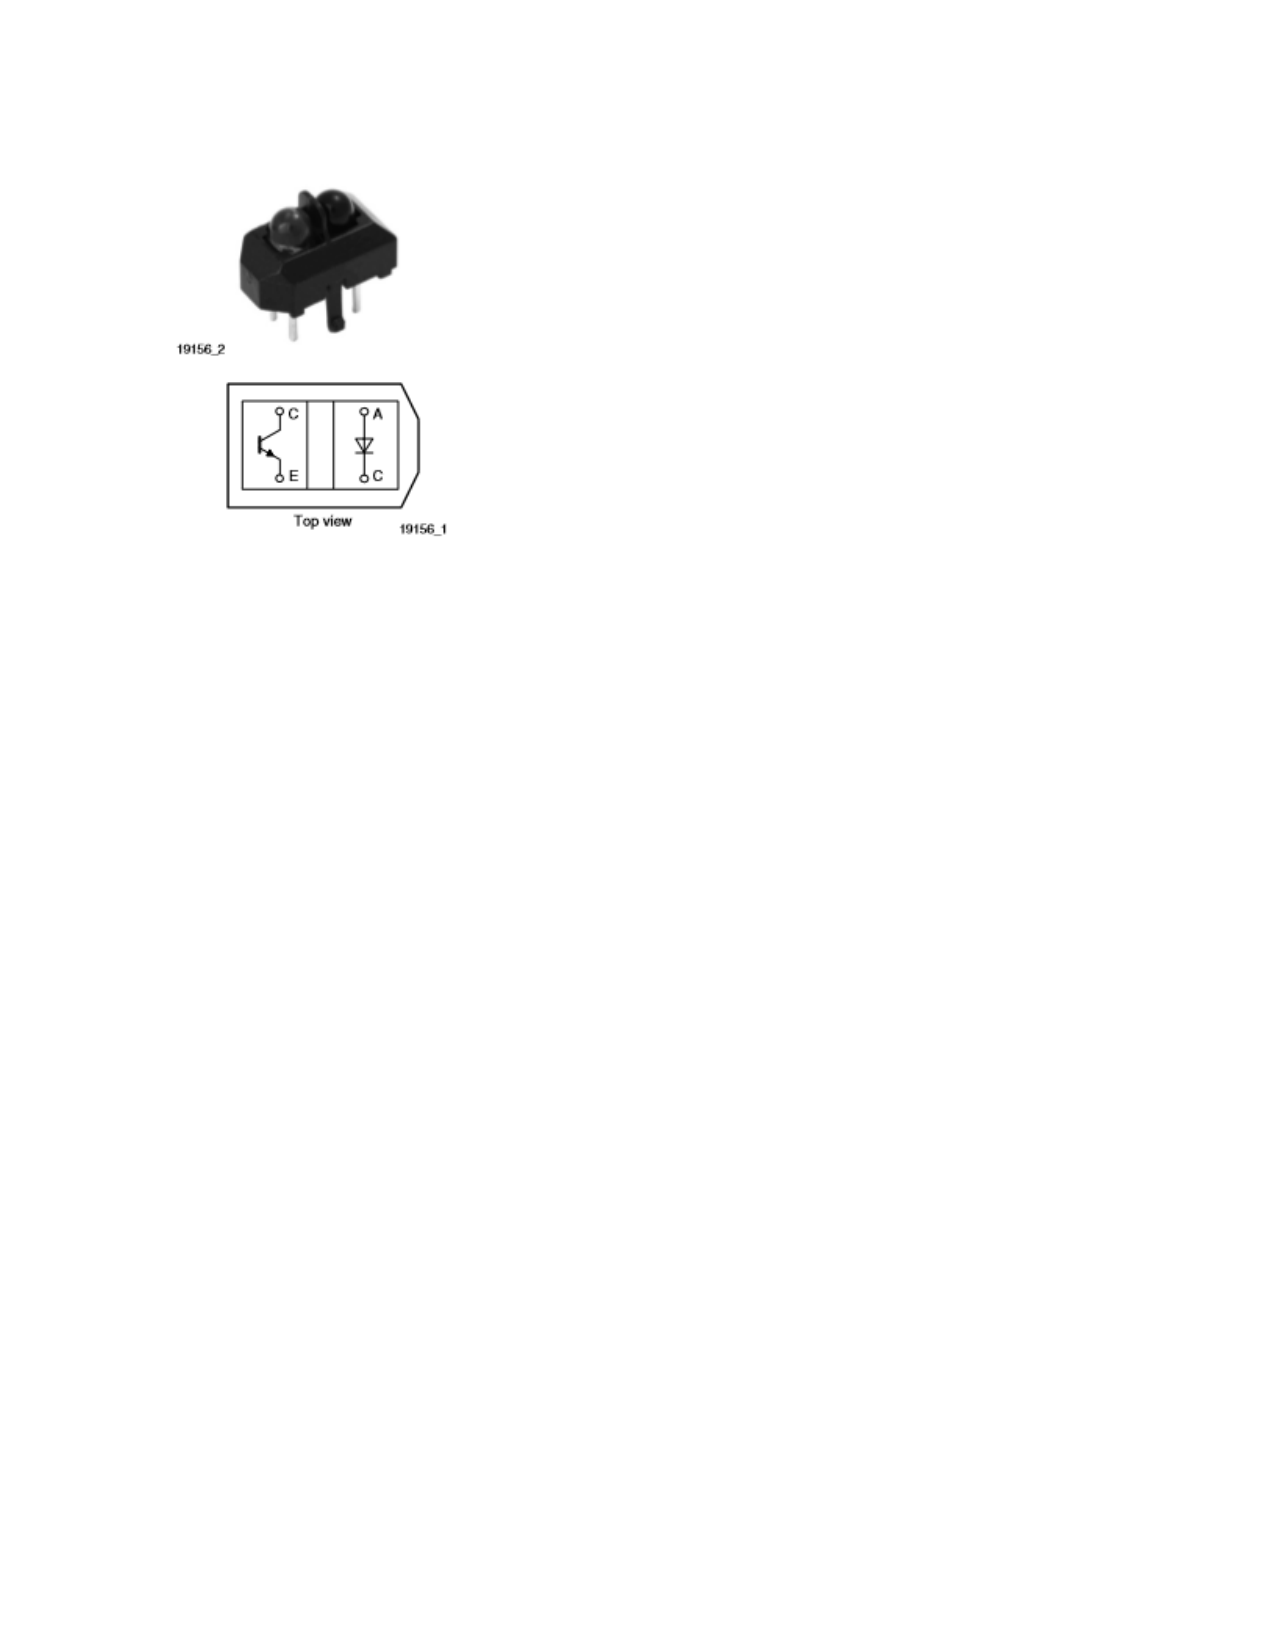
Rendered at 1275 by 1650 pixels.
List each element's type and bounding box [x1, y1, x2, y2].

picture [150, 150, 486, 555]
